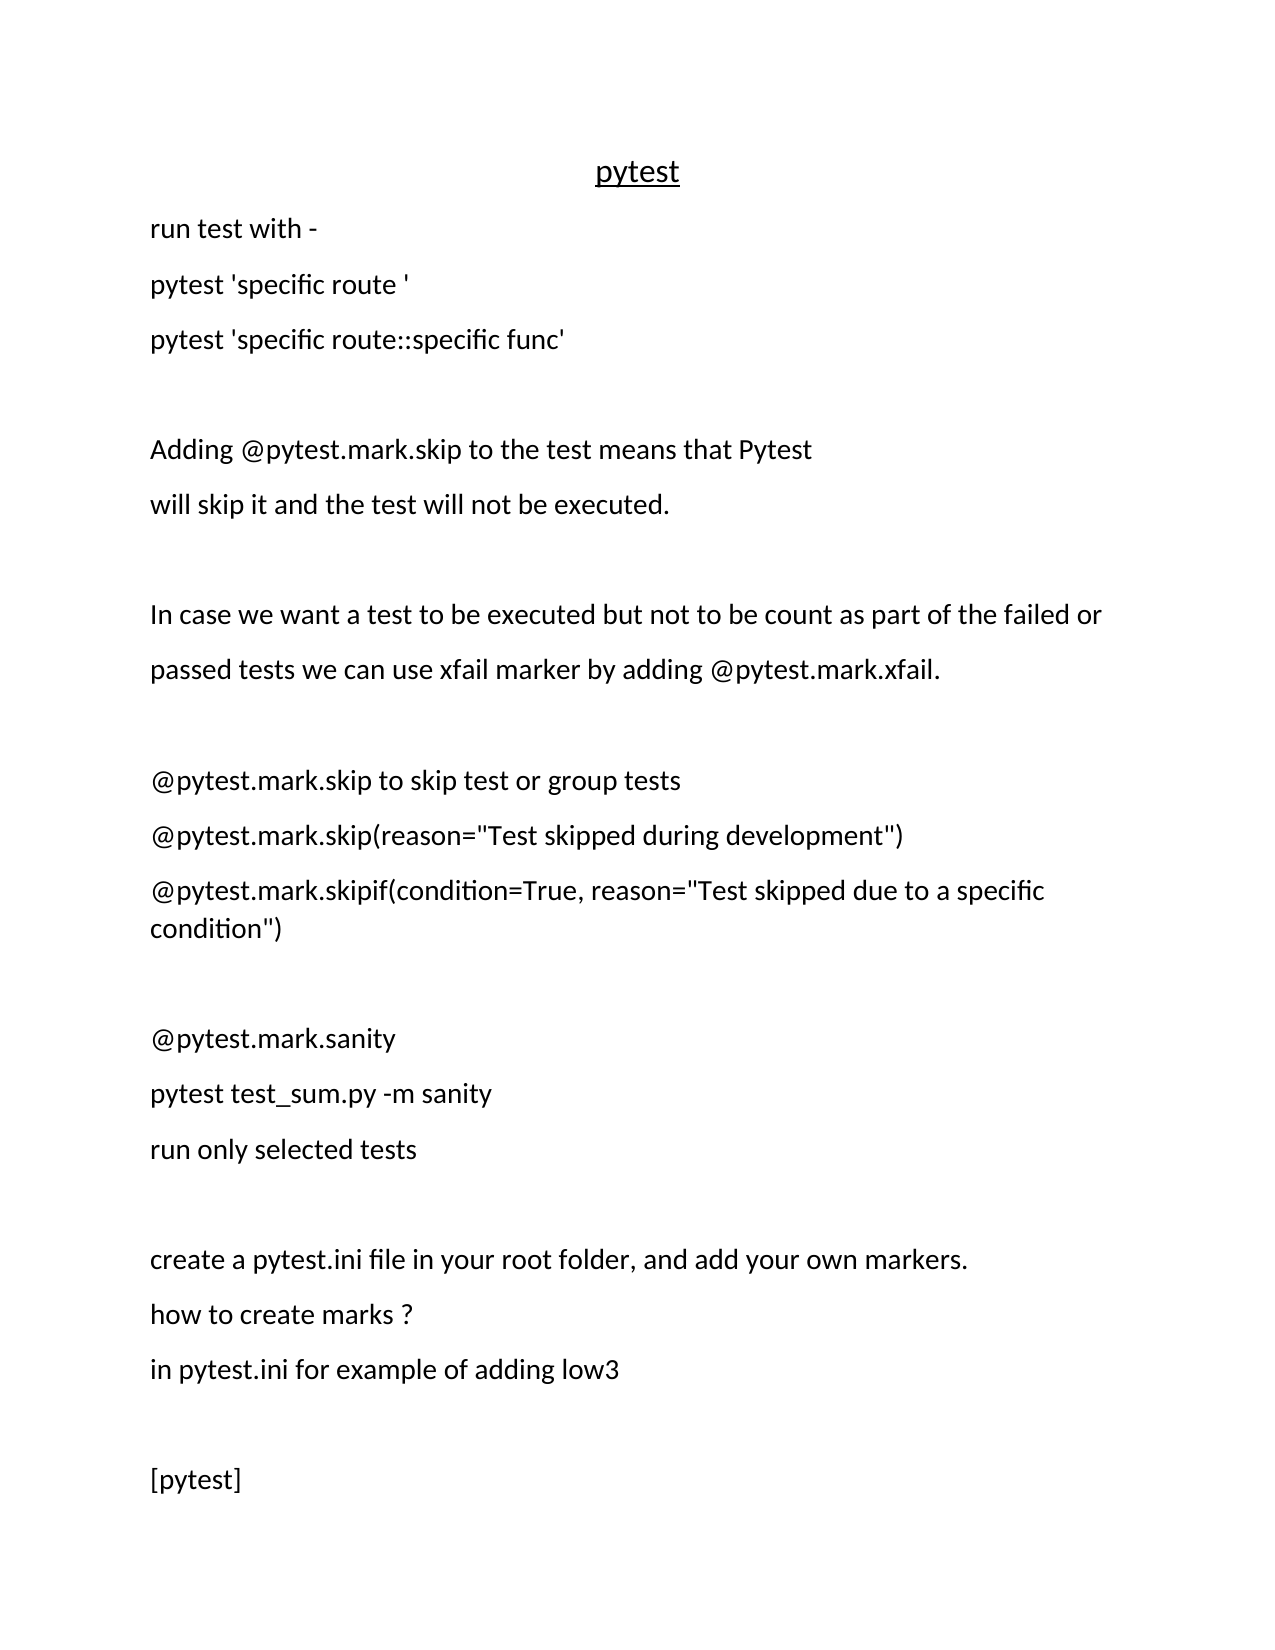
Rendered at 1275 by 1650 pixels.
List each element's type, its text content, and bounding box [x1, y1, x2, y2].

text in pytest.ini for example of adding low3 [150, 1351, 1125, 1387]
text pytest 'specific route ' [150, 266, 1125, 301]
text run test with - [150, 211, 1125, 246]
text how to create marks ? [150, 1296, 1125, 1332]
text [pytest] [150, 1461, 1125, 1497]
text create a pytest.ini file in your root folder, and add your own markers. [150, 1241, 1125, 1277]
text Adding @pytest.mark.skip to the test means that Pytest [150, 431, 1125, 467]
text @pytest.mark.skip(reason="Test skipped during development") [150, 817, 1125, 852]
text passed tests we can use xfail marker by adding @pytest.mark.xfail. [150, 651, 1125, 687]
text @pytest.mark.skip to skip test or group tests [150, 762, 1125, 797]
text pytest test_sum.py -m sanity [150, 1076, 1125, 1111]
text @pytest.mark.sanity [150, 1021, 1125, 1056]
text @pytest.mark.skipif(condition=True, reason="Test skipped due to a specific condition") [150, 872, 1125, 946]
text pytest 'specific route::specific func' [150, 321, 1125, 356]
text In case we want a test to be executed but not to be count as part of the failed or [150, 596, 1125, 632]
text run only selected tests [150, 1131, 1125, 1166]
text pytest [150, 150, 1125, 191]
text will skip it and the test will not be executed. [150, 486, 1125, 522]
